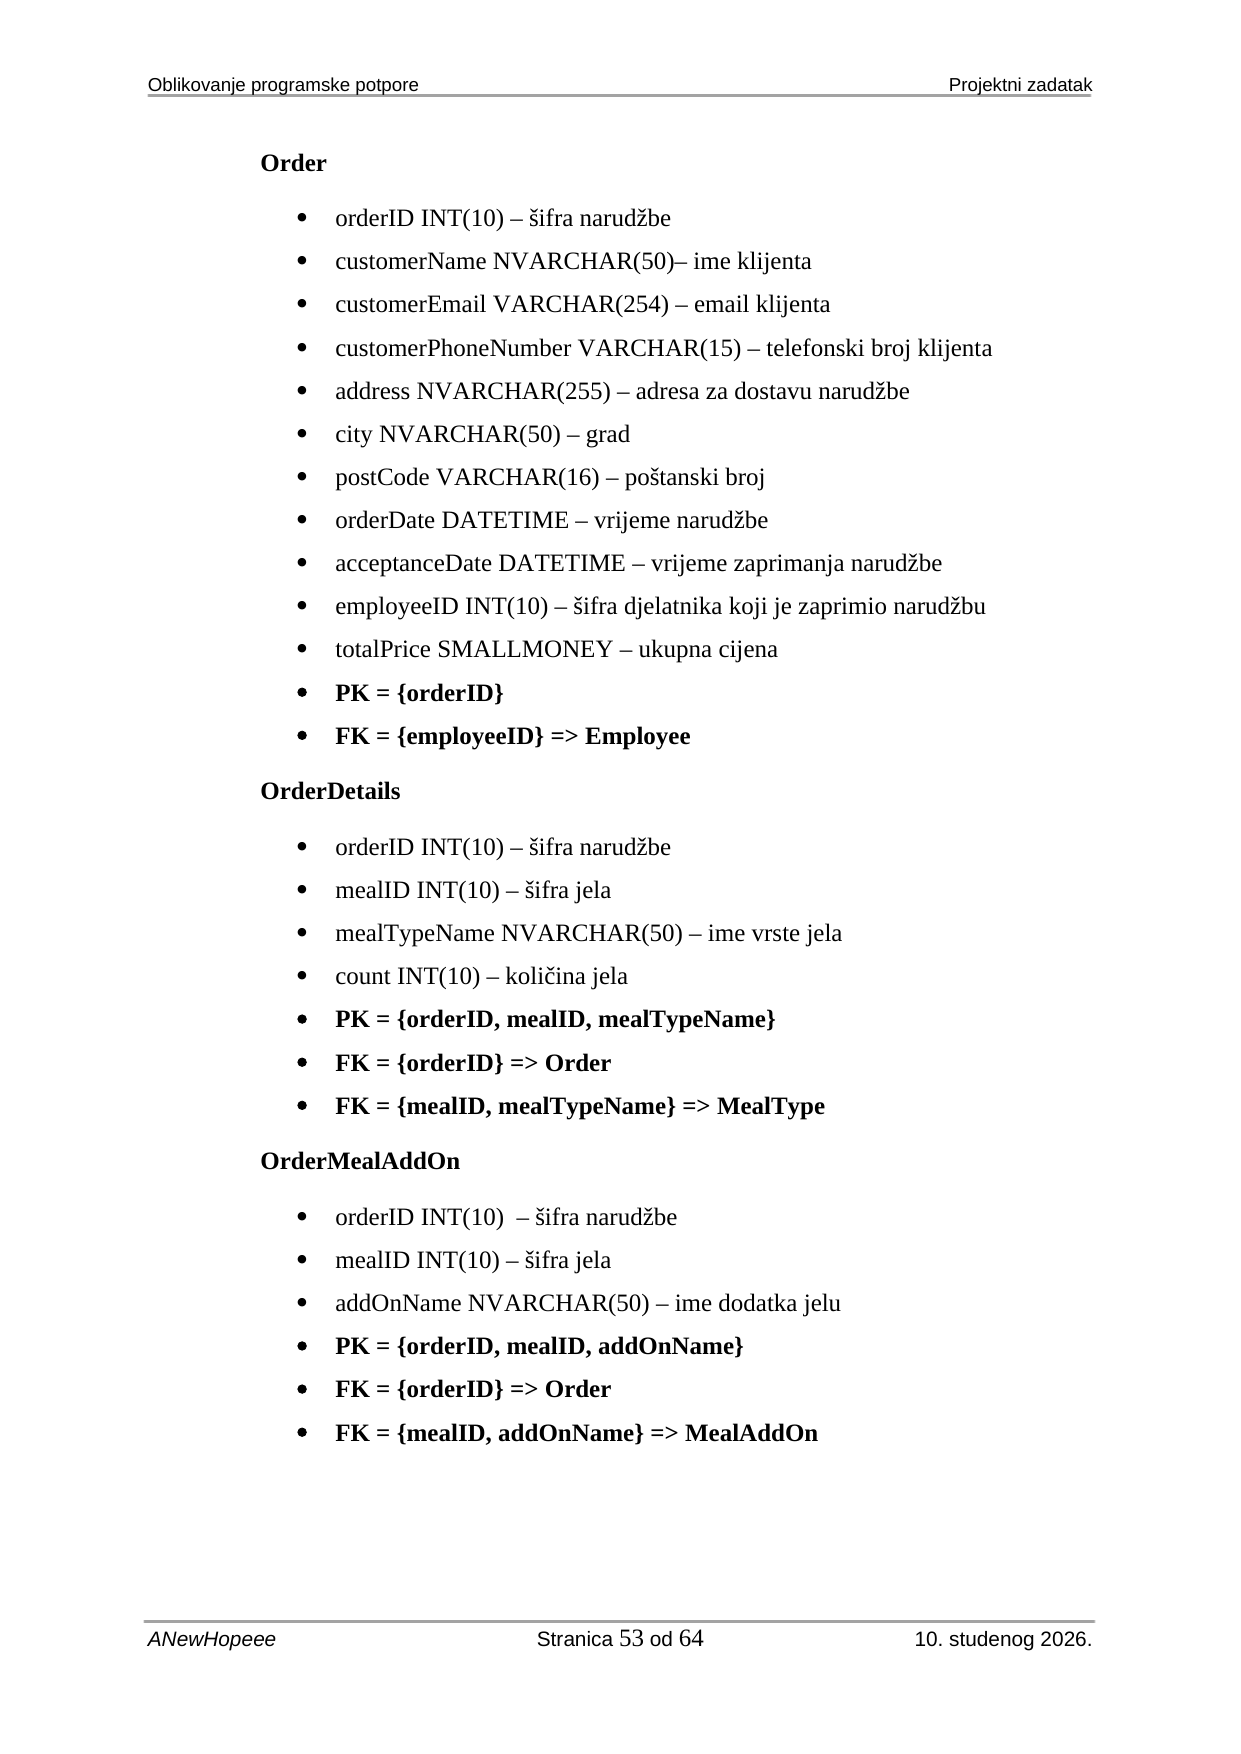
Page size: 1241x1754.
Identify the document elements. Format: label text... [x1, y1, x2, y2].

list customerPhoneNumber VARCHAR(15) – telefonski broj klijenta [298, 333, 1093, 361]
list orderID INT(10) – šifra narudžbe [298, 832, 1093, 861]
list addOnName NVARCHAR(50) – ime dodatka jelu [298, 1288, 1093, 1317]
list postCode VARCHAR(16) – poštanski broj [298, 462, 1093, 491]
list PK = {orderID, mealID, addOnName} [298, 1331, 1093, 1360]
list customerName NVARCHAR(50)– ime klijenta [298, 246, 1093, 275]
list customerEmail VARCHAR(254) – email klijenta [298, 289, 1093, 318]
list acceptanceDate DATETIME – vrijeme zaprimanja narudžbe [298, 548, 1093, 577]
list FK = {orderID} => Order [298, 1374, 1093, 1403]
list address NVARCHAR(255) – adresa za dostavu narudžbe [298, 376, 1093, 404]
list city NVARCHAR(50) – grad [298, 419, 1093, 448]
list orderDate DATETIME – vrijeme narudžbe [298, 505, 1093, 534]
list FK = {employeeID} => Employee [298, 721, 1093, 749]
text OrderDetails [260, 776, 1093, 805]
text OrderMealAddOn [260, 1146, 1093, 1175]
list mealID INT(10) – šifra jela [298, 875, 1093, 904]
list FK = {mealID, mealTypeName} => MealType [298, 1091, 1093, 1119]
list PK = {orderID, mealID, mealTypeName} [298, 1004, 1093, 1033]
list totalPrice SMALLMONEY – ukupna cijena [298, 634, 1093, 663]
list orderID INT(10) – šifra narudžbe [298, 1202, 1093, 1231]
list PK = {orderID} [298, 678, 1093, 706]
list employeeID INT(10) – šifra djelatnika koji je zaprimio narudžbu [298, 591, 1093, 620]
list count INT(10) – količina jela [298, 961, 1093, 990]
list FK = {orderID} => Order [298, 1048, 1093, 1076]
list FK = {mealID, addOnName} => MealAddOn [298, 1418, 1093, 1446]
list mealID INT(10) – šifra jela [298, 1245, 1093, 1274]
text Order [260, 148, 1093, 176]
list mealTypeName NVARCHAR(50) – ime vrste jela [298, 918, 1093, 947]
list orderID INT(10) – šifra narudžbe [298, 203, 1093, 232]
